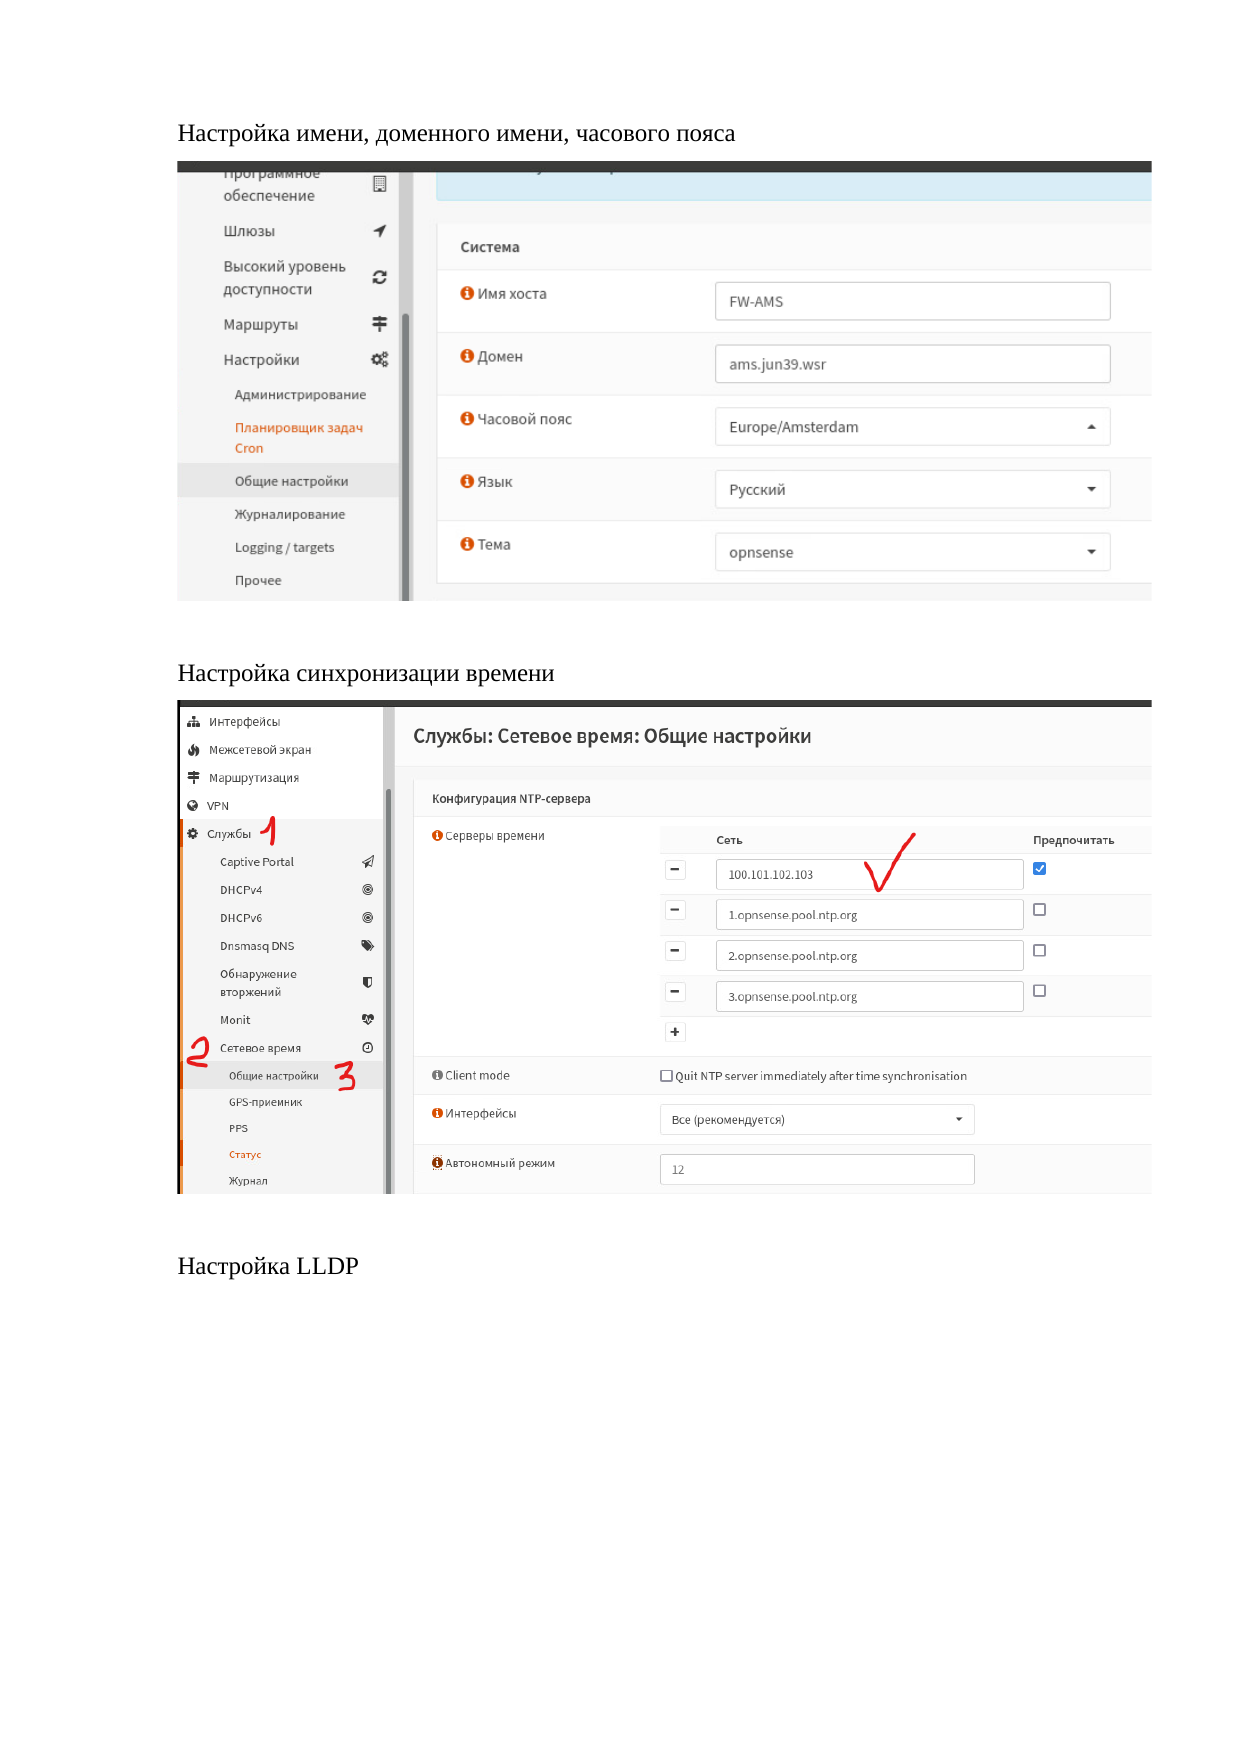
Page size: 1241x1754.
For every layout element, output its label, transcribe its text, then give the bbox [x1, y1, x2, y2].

text Настройка синхронизации времени [177, 658, 1152, 686]
picture [177, 700, 1152, 1194]
picture [177, 161, 1152, 601]
text Настройка LLDP [177, 1251, 1152, 1279]
text Настройка имени, доменного имени, часового пояса [177, 118, 1152, 147]
